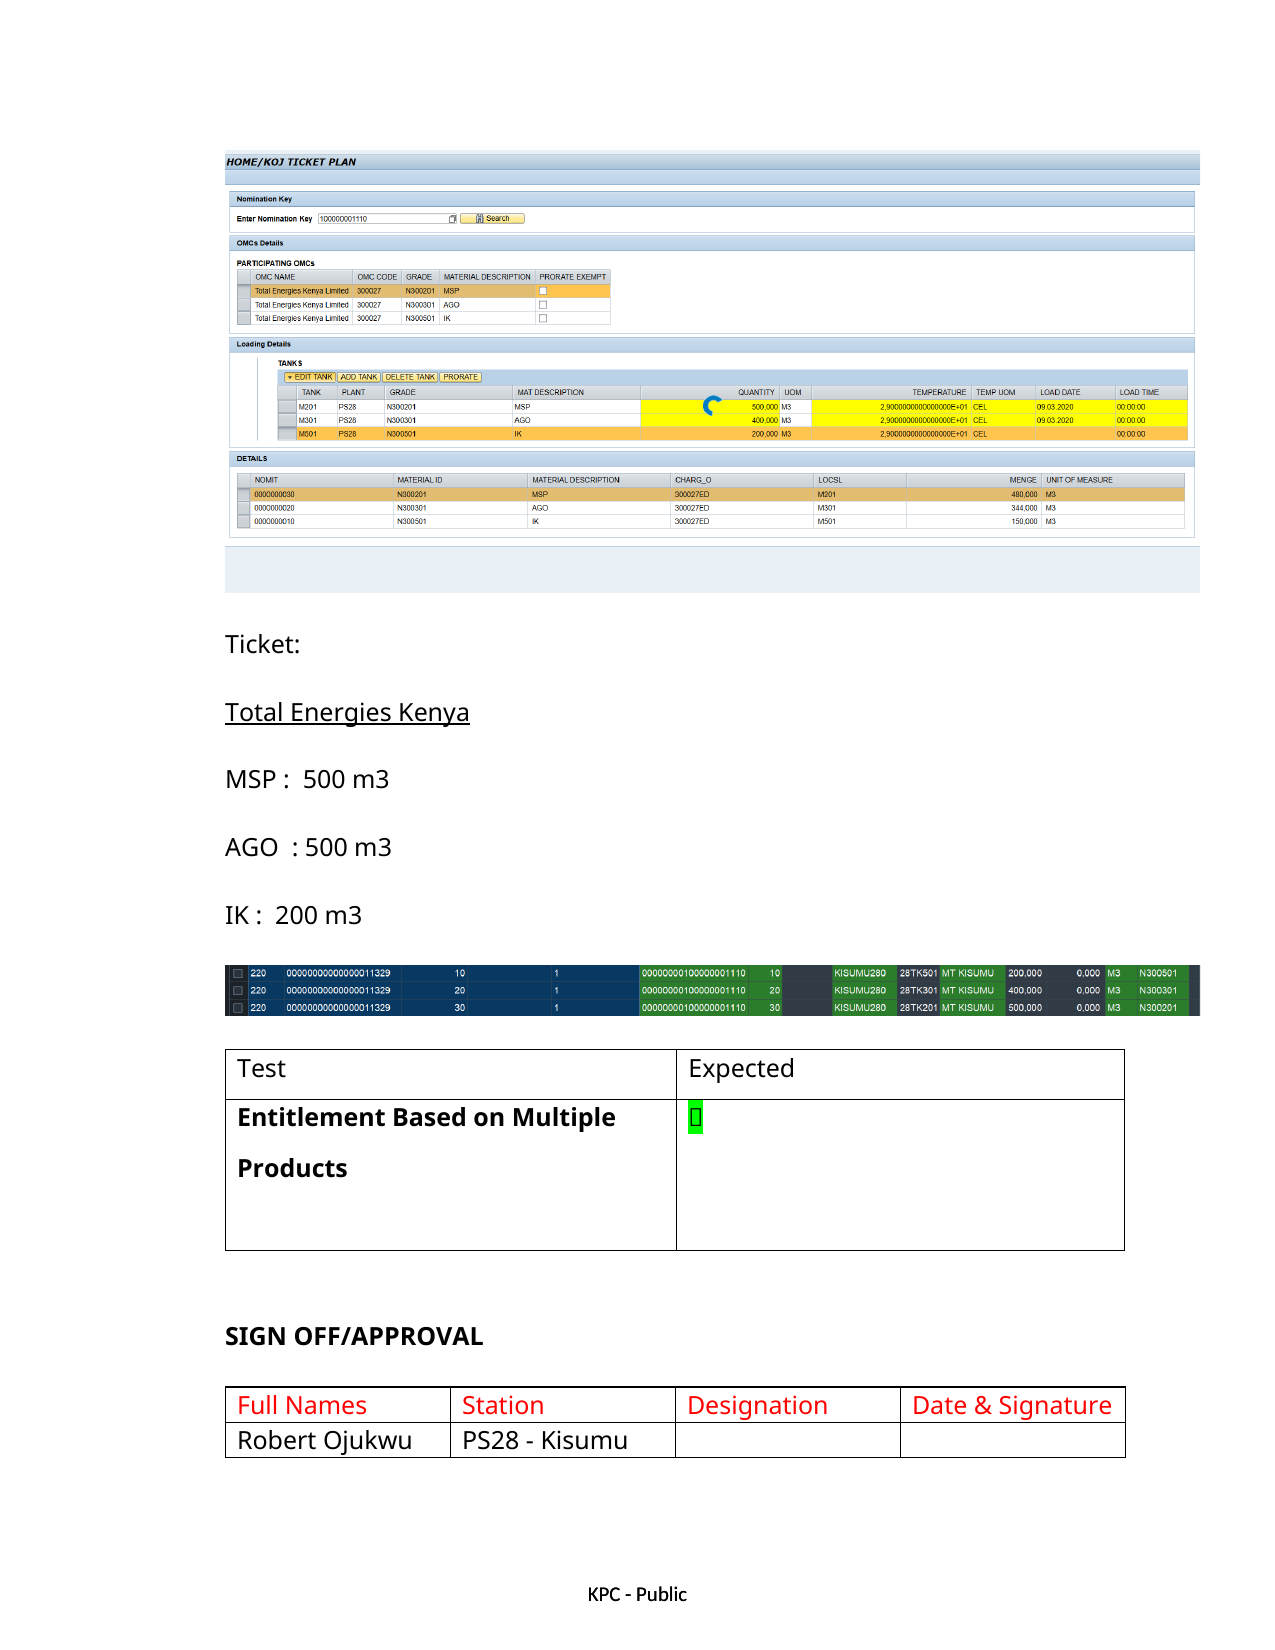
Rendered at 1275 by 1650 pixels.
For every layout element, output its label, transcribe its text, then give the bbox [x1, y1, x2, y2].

table_header Date & Signature [901, 1388, 1125, 1422]
text Ticket: [225, 627, 1125, 661]
table_cell ✅ [677, 1100, 1124, 1250]
text SIGN OFF/APPROVAL [225, 1319, 1125, 1353]
table_header Test [226, 1050, 676, 1098]
picture [225, 965, 1200, 1016]
table_cell [676, 1423, 900, 1457]
text MSP : 500 m3 [225, 762, 1125, 796]
table_cell [901, 1423, 1125, 1457]
text IK : 200 m3 [225, 897, 1125, 932]
table_cell Robert Ojukwu [226, 1423, 450, 1457]
table_header Designation [676, 1388, 900, 1422]
table_cell PS28 - Kisumu [451, 1423, 675, 1457]
table_cell Entitlement Based on Multiple Products [226, 1100, 676, 1250]
text Total Energies Kenya [225, 694, 1125, 728]
picture [225, 150, 1200, 593]
table_header Full Names [226, 1388, 450, 1422]
table_header Expected [677, 1050, 1124, 1098]
text AGO : 500 m3 [225, 830, 1125, 864]
table_header Station [451, 1388, 675, 1422]
